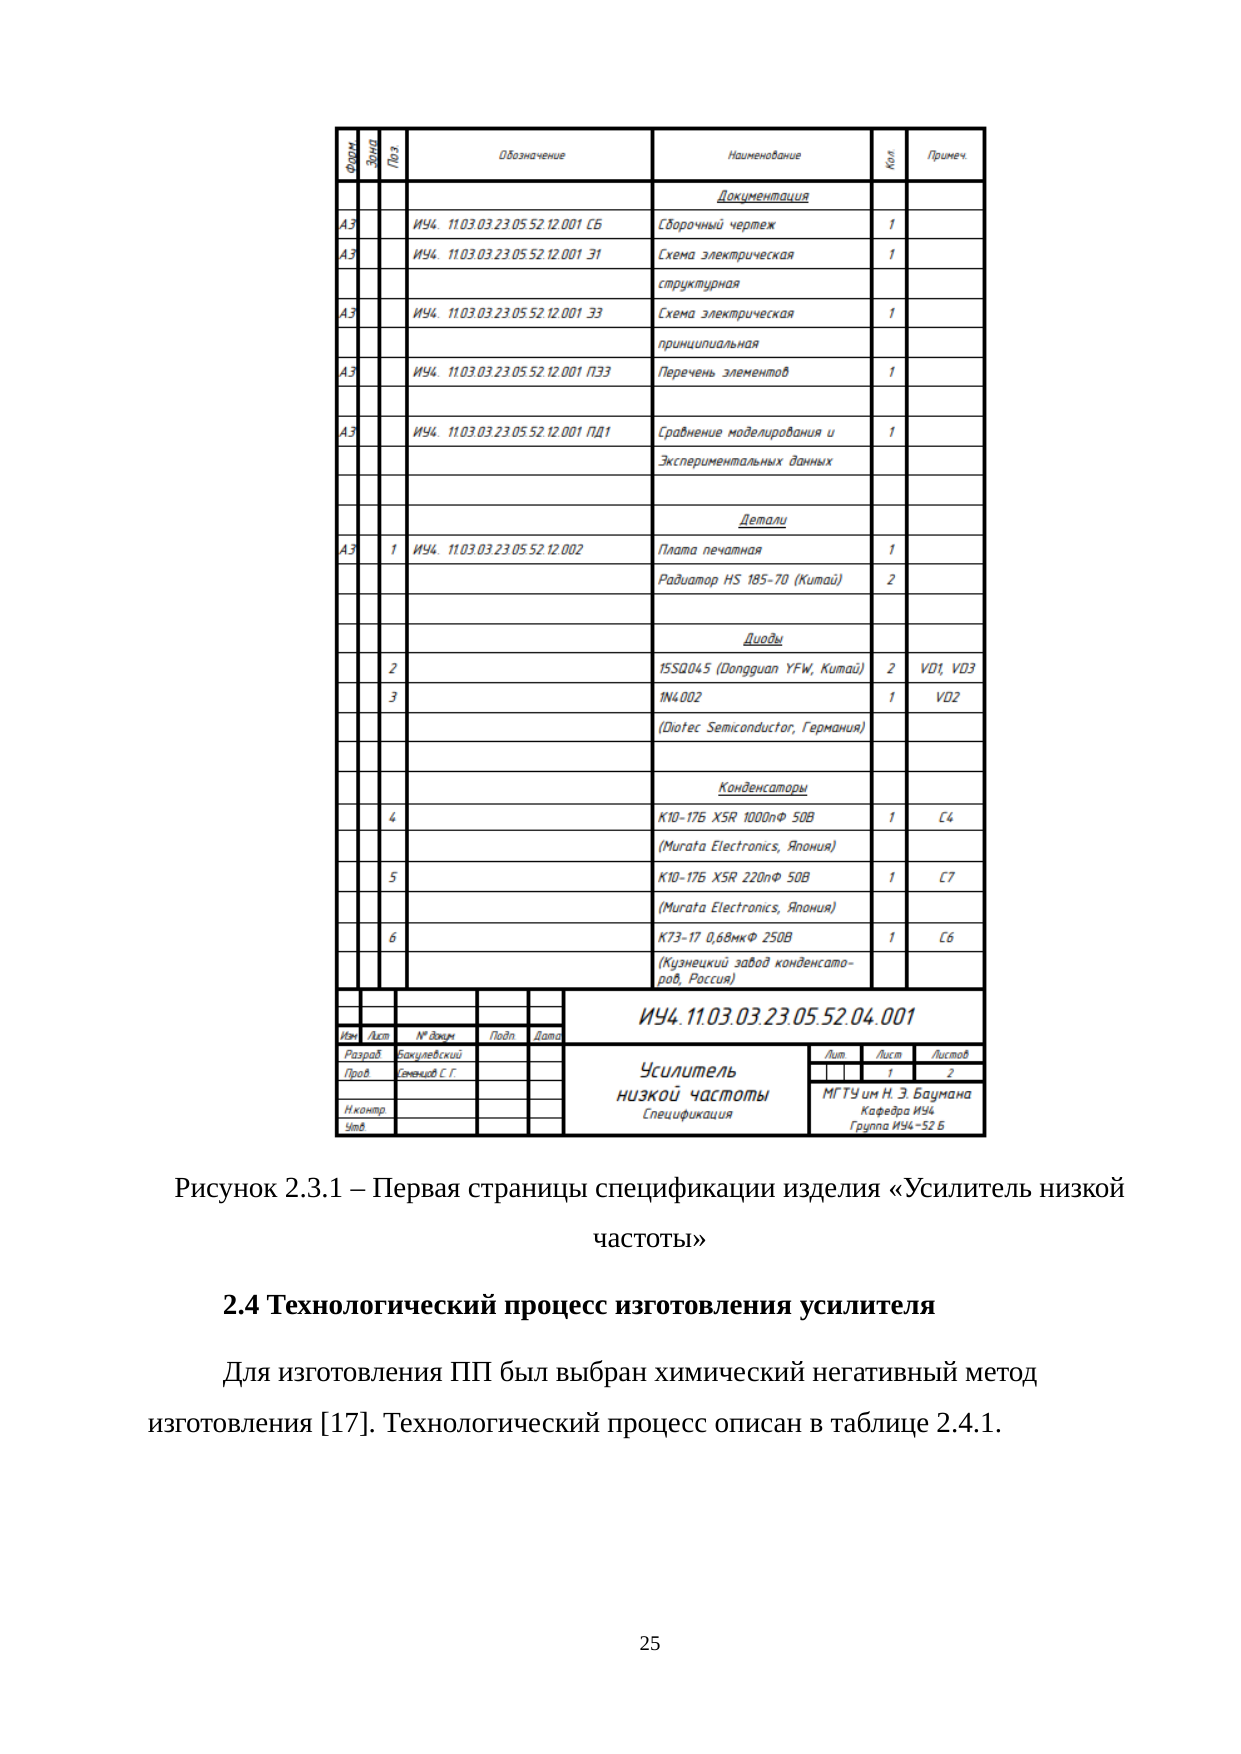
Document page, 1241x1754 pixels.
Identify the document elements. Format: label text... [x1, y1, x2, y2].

text 2.4 Технологический процесс изготовления усилителя [148, 1287, 1152, 1321]
picture [311, 118, 989, 1140]
text Рисунок 2.3.1 – Первая страницы спецификации изделия «Усилитель низкой частоты» [148, 1170, 1152, 1254]
text Для изготовления ПП был выбран химический негативный метод изготовления [17]. Технологический процесс описан в таблице 2.4.1. [148, 1354, 1152, 1438]
